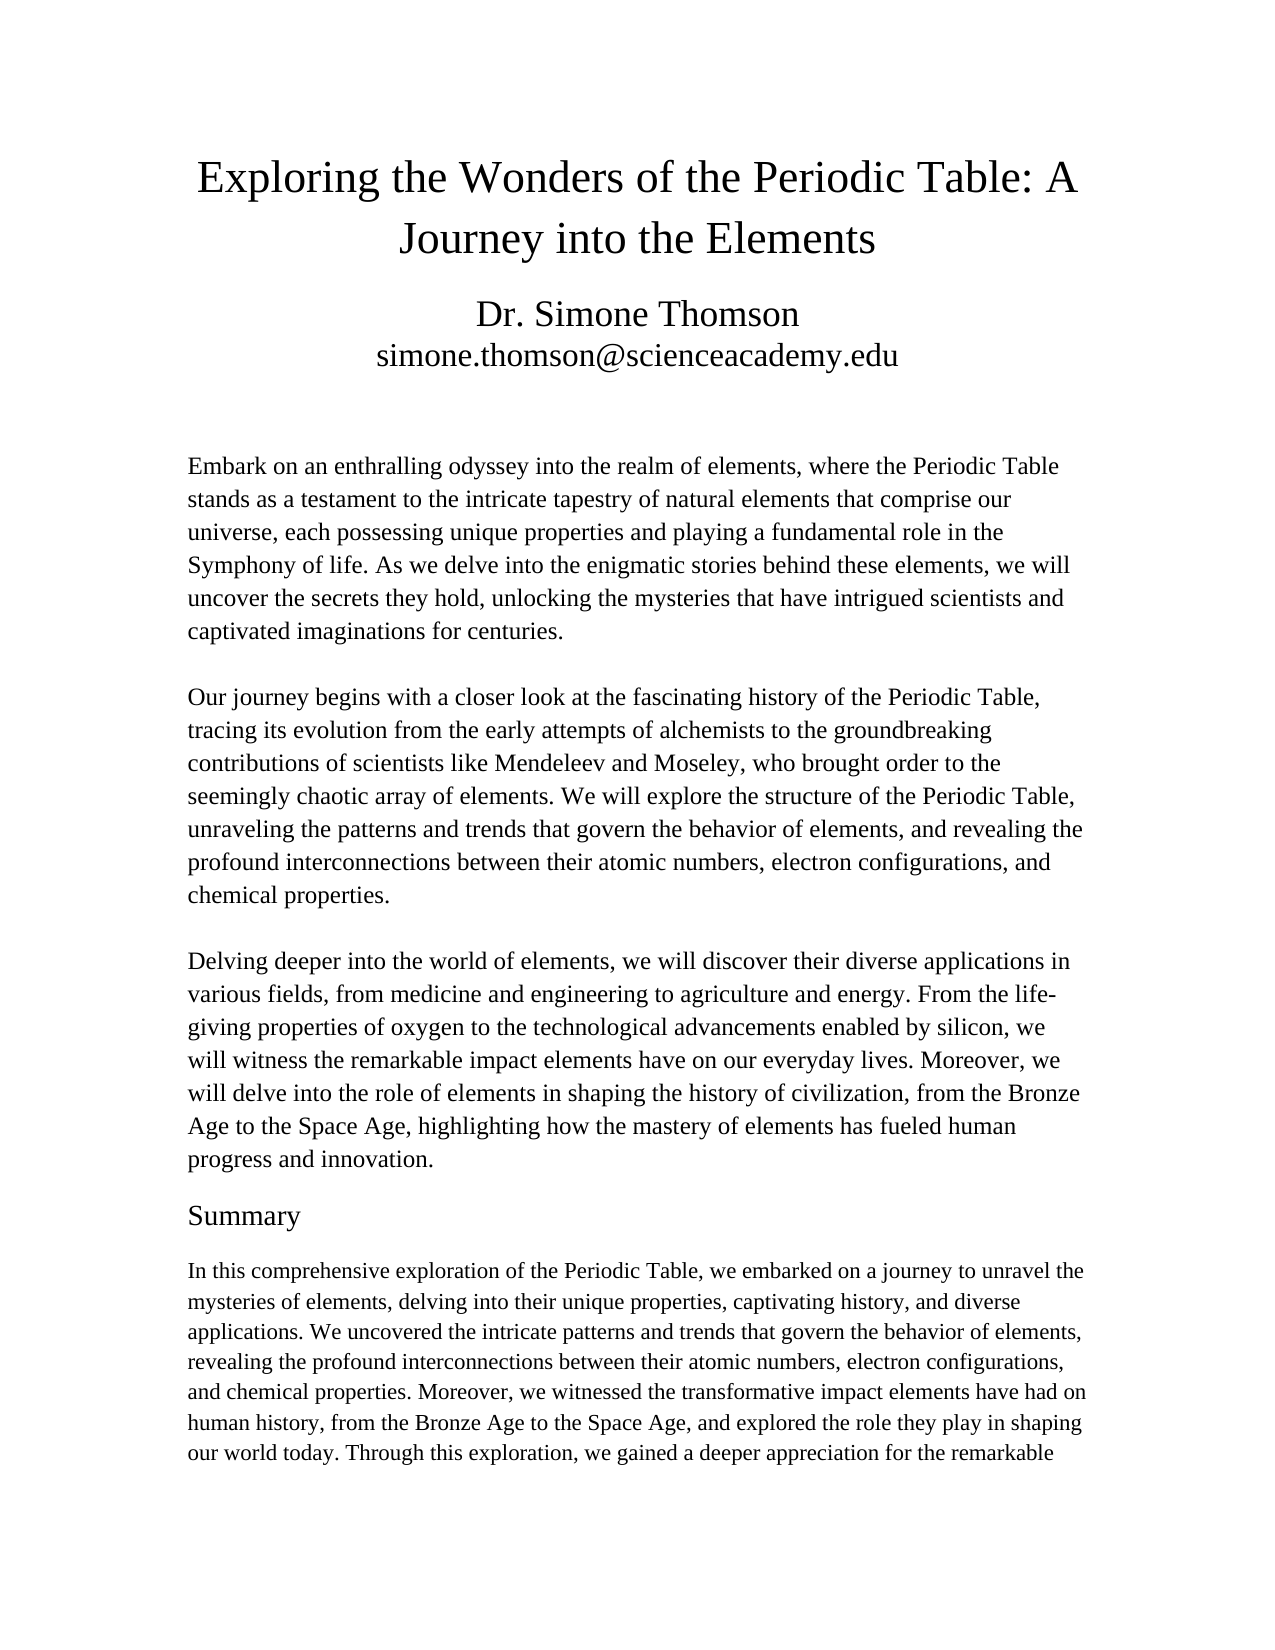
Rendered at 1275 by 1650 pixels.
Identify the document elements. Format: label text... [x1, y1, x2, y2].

text Summary [187, 1198, 1087, 1232]
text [187, 1258, 1087, 1465]
text Exploring the Wonders of the Periodic Table: A Journey into the Elements [187, 150, 1087, 263]
text Embark on an enthralling odyssey into the realm of elements, where the Periodic Table stands as a testament to the intricate tapestry of natural elements that comprise our universe, each possessing unique properties and playing a fundamental role in the Symphony of life. As we delve into the enigmatic stories behind these elements, we will uncover the secrets they hold, unlocking the mysteries that have intrigued scientists and captivated imaginations for centuries. Our journey begins with a closer look at the fascinating history of the Periodic Table, tracing its evolution from the early attempts of alchemists to the groundbreaking contributions of scientists like Mendeleev and Moseley, who brought order to the seemingly chaotic array of elements. We will explore the structure of the Periodic Table, unraveling the patterns and trends that govern the behavior of elements, and revealing the profound interconnections between their atomic numbers, electron configurations, and chemical properties. Delving deeper into the world of elements, we will discover their diverse applications in various fields, from medicine and engineering to agriculture and energy. From the life-giving properties of oxygen to the technological advancements enabled by silicon, we will witness the remarkable impact elements have on our everyday lives. Moreover, we will delve into the role of elements in shaping the history of civilization, from the Bronze Age to the Space Age, highlighting how the mastery of elements has fueled human progress and innovation. [187, 451, 1087, 1173]
text Dr. Simone Thomson [187, 292, 1087, 335]
text simone.thomson@scienceacademy.edu [187, 335, 1087, 373]
